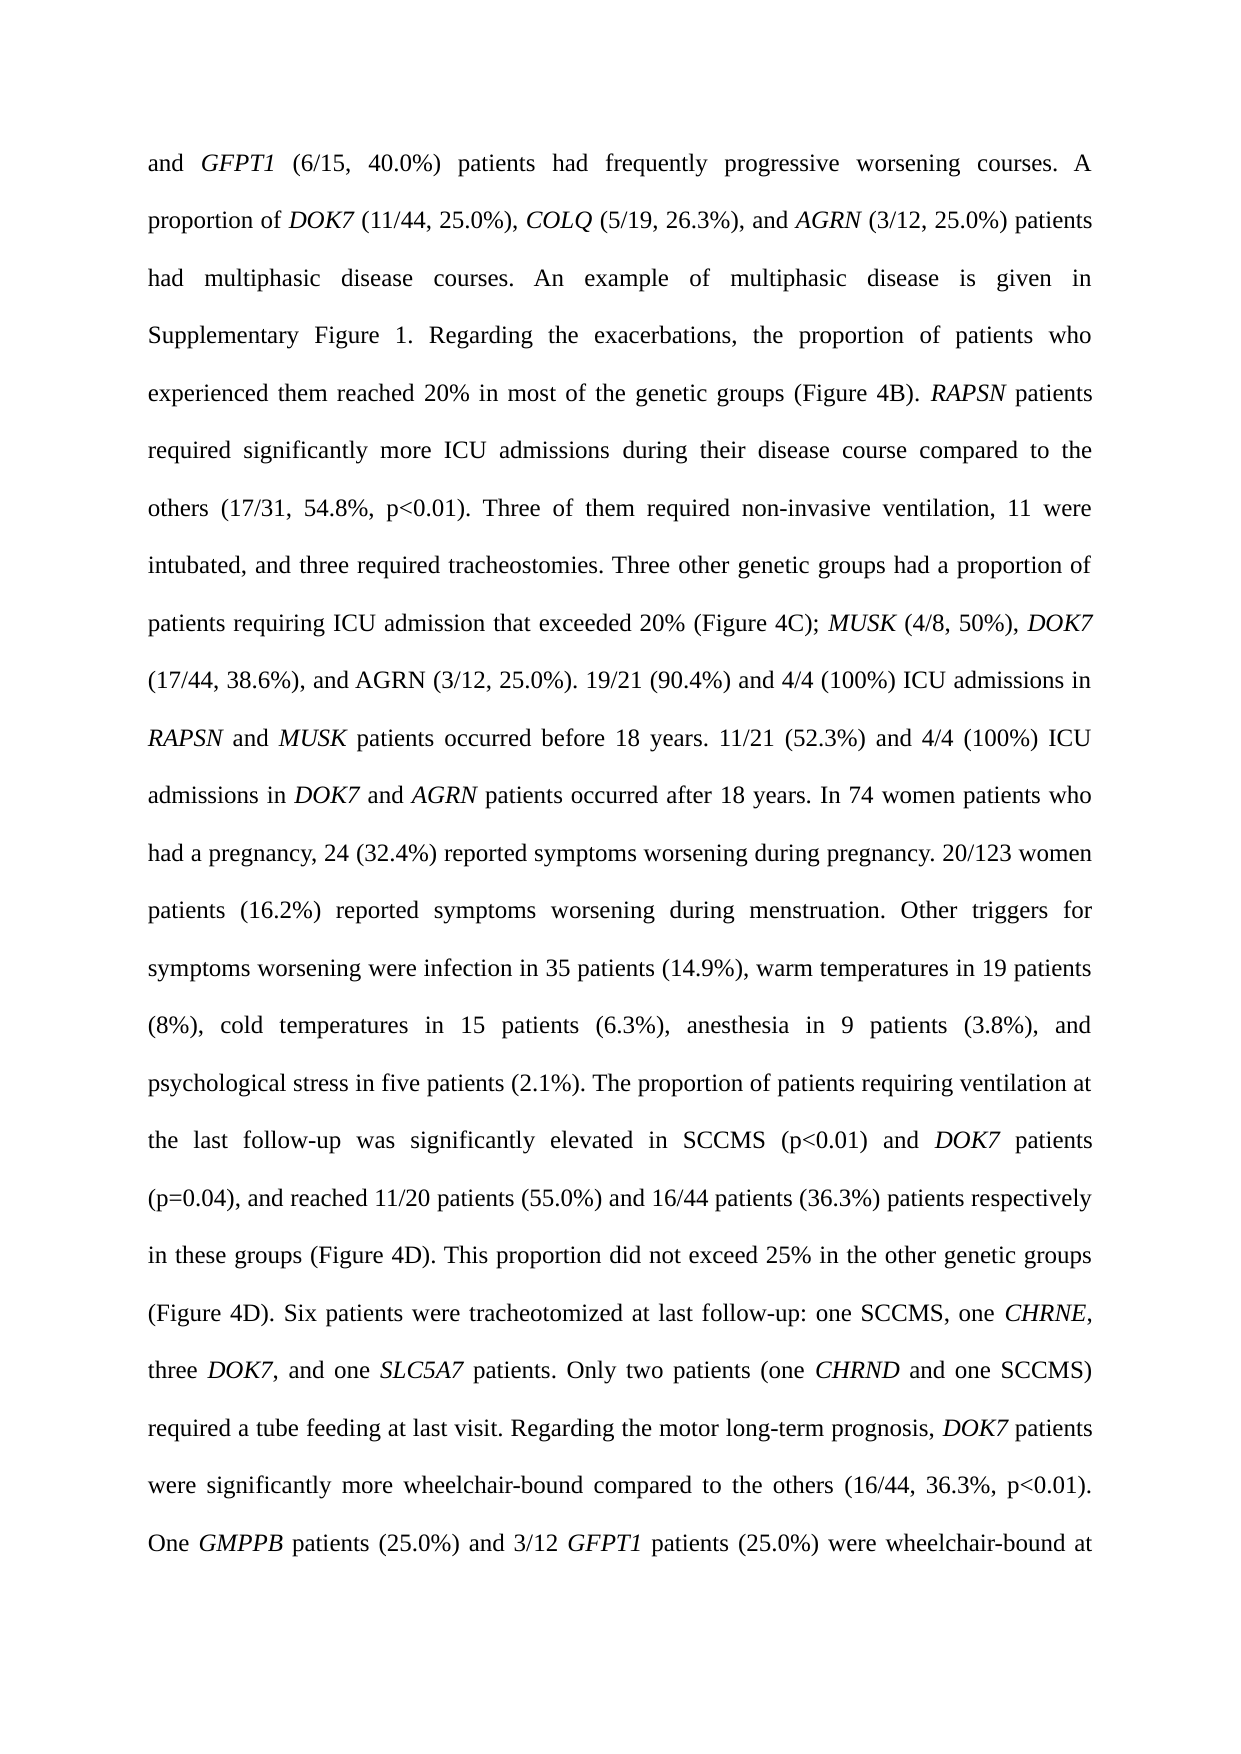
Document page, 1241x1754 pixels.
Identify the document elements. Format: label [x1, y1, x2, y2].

text [148, 148, 1093, 1556]
